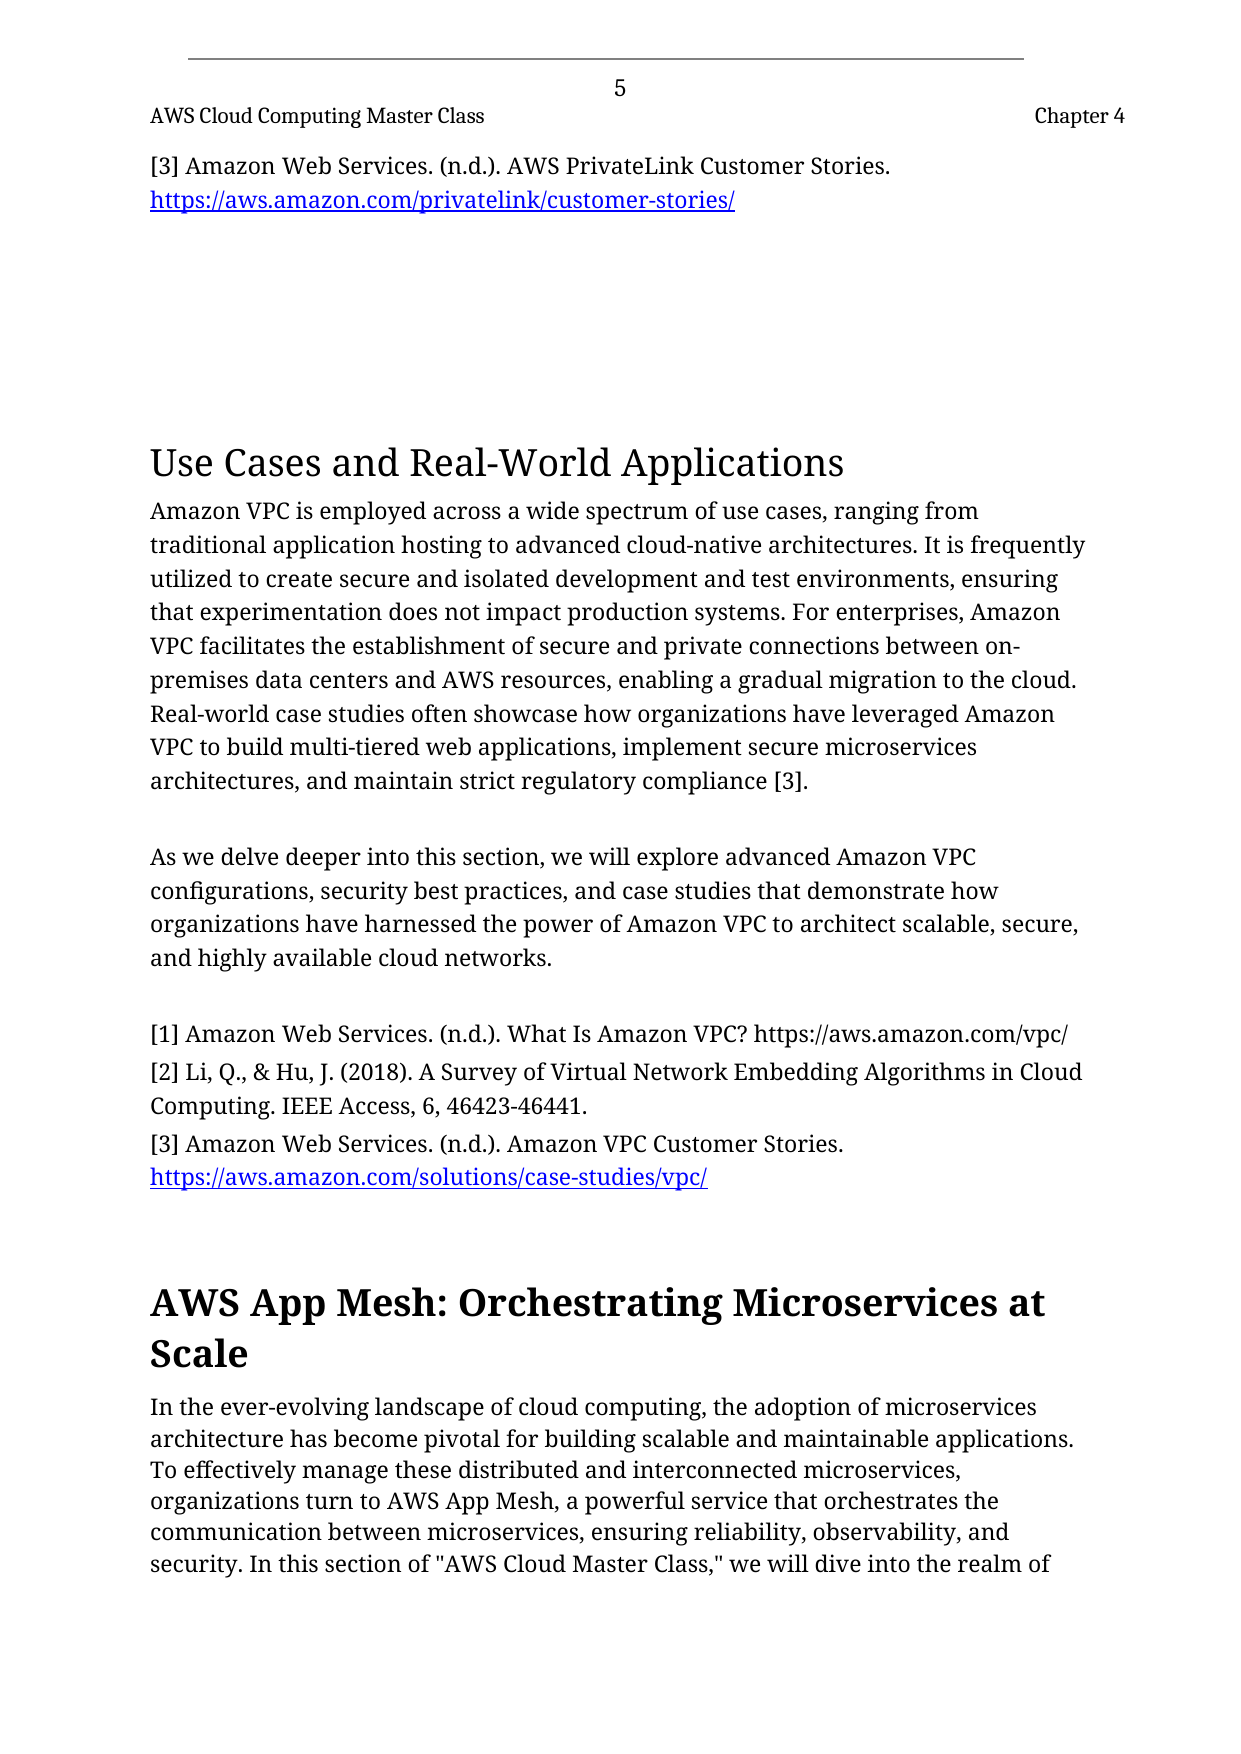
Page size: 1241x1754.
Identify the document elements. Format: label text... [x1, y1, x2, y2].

subtitle As we delve deeper into this section, we will explore advanced Amazon VPC configurations, security best practices, and case studies that demonstrate how organizations have harnessed the power of Amazon VPC to architect scalable, secure, and highly available cloud networks. [150, 841, 1090, 973]
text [150, 1391, 1090, 1579]
subtitle [2] Li, Q., & Hu, J. (2018). A Survey of Virtual Network Embedding Algorithms in Cloud Computing. IEEE Access, 6, 46423-46441. [150, 1056, 1090, 1121]
subtitle [1] Amazon Web Services. (n.d.). What Is Amazon VPC? https://aws.amazon.com/vpc/ [150, 1018, 1090, 1049]
subtitle Use Cases and Real-World Applications [150, 436, 1090, 487]
subtitle [3] Amazon Web Services. (n.d.). Amazon VPC Customer Stories. https://aws.amazon.com/solutions/case-studies/vpc/ [150, 1128, 1090, 1193]
subtitle Amazon VPC is employed across a wide spectrum of use cases, ranging from traditional application hosting to advanced cloud-native architectures. It is frequently utilized to create secure and isolated development and test environments, ensuring that experimentation does not impact production systems. For enterprises, Amazon VPC facilitates the establishment of secure and private connections between on-premises data centers and AWS resources, enabling a gradual migration to the cloud. Real-world case studies often showcase how organizations have leveraged Amazon VPC to build multi-tiered web applications, implement secure microservices architectures, and maintain strict regulatory compliance [3]. [150, 495, 1090, 796]
text [3] Amazon Web Services. (n.d.). AWS PrivateLink Customer Stories. https://aws.amazon.com/privatelink/customer-stories/ [150, 150, 1090, 215]
text AWS App Mesh: Orchestrating Microservices at Scale [150, 1277, 1090, 1379]
